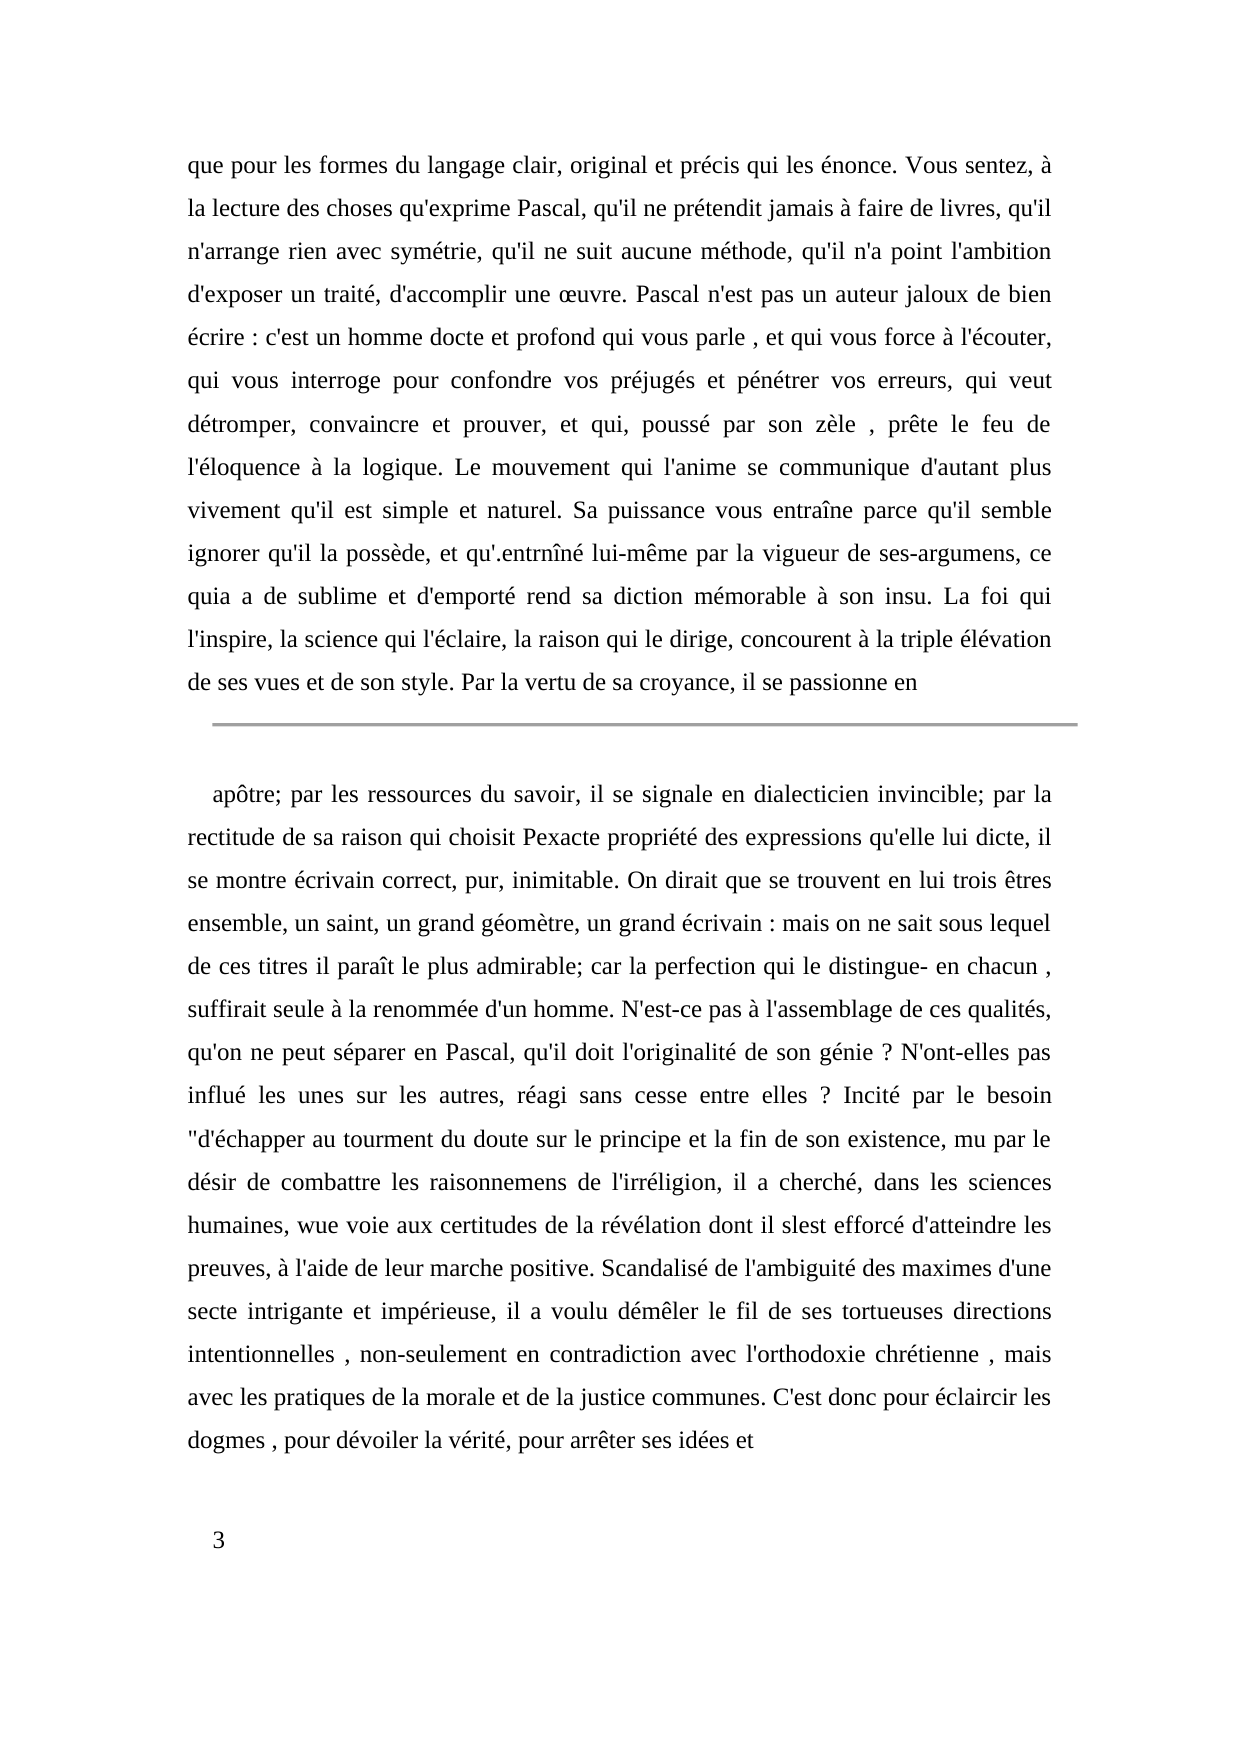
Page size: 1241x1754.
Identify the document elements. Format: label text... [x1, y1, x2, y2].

text apôtre; par les ressources du savoir, il se signale en dialecticien invincible; par la rectitude de sa raison qui choisit Pexacte propriété des expressions qu'elle lui dicte, il se montre écrivain correct, pur, inimitable. On dirait que se trouvent en lui trois êtres ensemble, un saint, un grand géomètre, un grand écrivain : mais on ne sait sous lequel de ces titres il paraît le plus admirable; car la perfection qui le distingue- en chacun , suffirait seule à la renommée d'un homme. N'est-ce pas à l'assemblage de ces qualités, qu'on ne peut séparer en Pascal, qu'il doit l'originalité de son génie ? N'ont-elles pas influé les unes sur les autres, réagi sans cesse entre elles ? Incité par le besoin "d'échapper au tourment du doute sur le principe et la fin de son existence, mu par le désir de combattre les raisonnemens de l'irréligion, il a cherché, dans les sciences humaines, wue voie aux certitudes de la révélation dont il slest efforcé d'atteindre les preuves, à l'aide de leur marche positive. Scandalisé de l'ambiguité des maximes d'une secte intrigante et impérieuse, il a voulu démêler le fil de ses tortueuses directions intentionnelles , non-seulement en contradiction avec l'orthodoxie chrétienne , mais avec les pratiques de la morale et de la justice communes. C'est donc pour éclaircir les dogmes , pour dévoiler la vérité, pour arrêter ses idées et [187, 779, 1053, 1454]
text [187, 150, 1053, 696]
